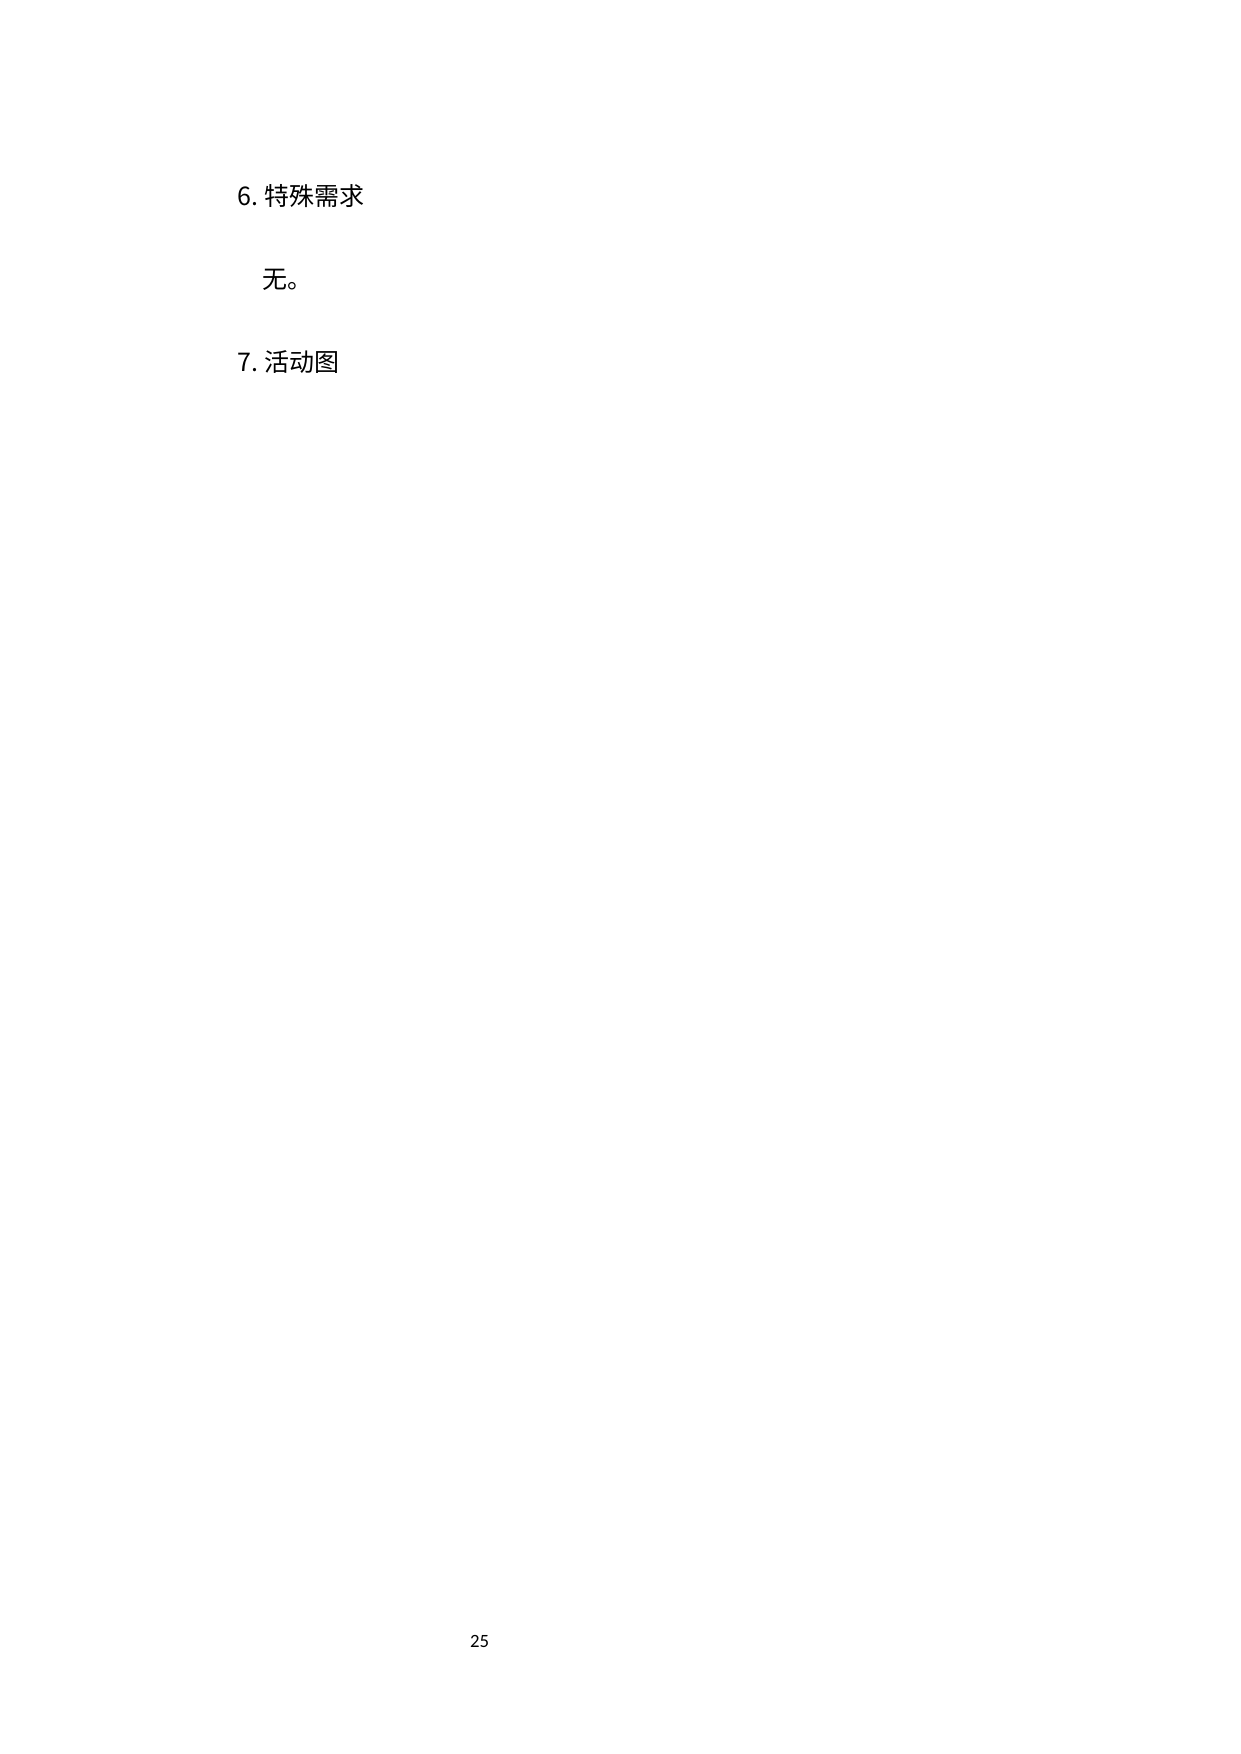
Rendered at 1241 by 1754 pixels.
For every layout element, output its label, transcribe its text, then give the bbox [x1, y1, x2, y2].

list 无。 [187, 245, 1053, 310]
list 活动图 [187, 328, 1053, 393]
list 特殊需求 [187, 162, 1053, 227]
